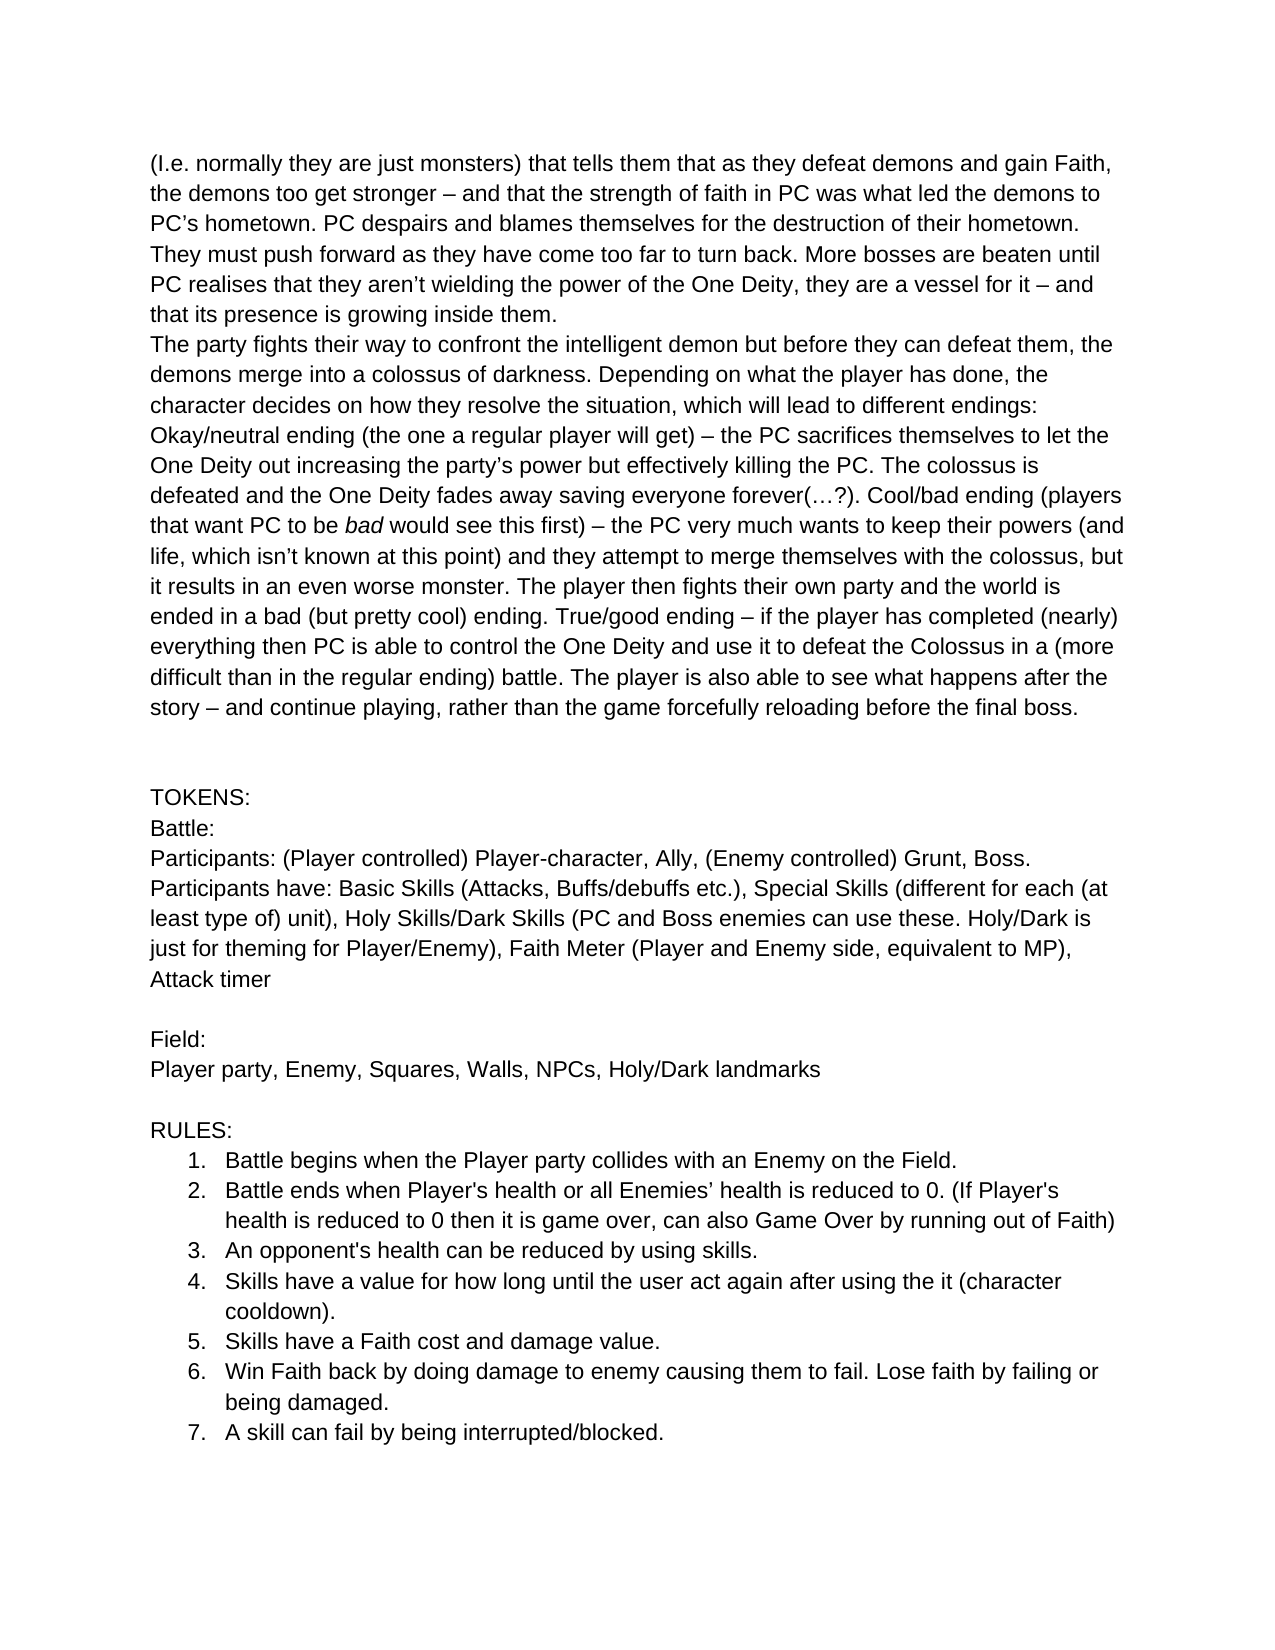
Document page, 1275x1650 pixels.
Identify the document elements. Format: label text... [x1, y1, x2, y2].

text RULES: [150, 1117, 1125, 1143]
text Player party, Enemy, Squares, Walls, NPCs, Holy/Dark landmarks [150, 1056, 1125, 1083]
list Battle ends when Player's health or all Enemies’ health is reduced to 0. (If Player's health is reduced to 0 then it is game over, can also Game Over by running out of Faith) [187, 1177, 1125, 1234]
list Skills have a Faith cost and damage value. [187, 1328, 1125, 1354]
text TOKENS: [150, 784, 1125, 811]
list Win Faith back by doing damage to enemy causing them to fail. Lose faith by failing or being damaged. [187, 1358, 1125, 1415]
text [150, 150, 1125, 327]
text Participants have: Basic Skills (Attacks, Buffs/debuffs etc.), Special Skills (different for each (at least type of) unit), Holy Skills/Dark Skills (PC and Boss enemies can use these. Holy/Dark is just for theming for Player/Enemy), Faith Meter (Player and Enemy side, equivalent to MP), Attack timer [150, 875, 1125, 992]
text The party fights their way to confront the intelligent demon but before they can defeat them, the demons merge into a colossus of darkness. Depending on what the player has done, the character decides on how they resolve the situation, which will lead to different endings: Okay/neutral ending (the one a regular player will get) – the PC sacrifices themselves to let the One Deity out increasing the party’s power but effectively killing the PC. The colossus is defeated and the One Deity fades away saving everyone forever(…?). Cool/bad ending (players that want PC to be bad would see this first) – the PC very much wants to keep their powers (and life, which isn’t known at this point) and they attempt to merge themselves with the colossus, but it results in an even worse monster. The player then fights their own party and the world is ended in a bad (but pretty cool) ending. True/good ending – if the player has completed (nearly) everything then PC is able to control the One Deity and use it to defeat the Colossus in a (more difficult than in the regular ending) battle. The player is also able to see what happens after the story – and continue playing, rather than the game forcefully reloading before the final boss. [150, 331, 1125, 720]
text Battle: [150, 814, 1125, 841]
text Field: [150, 1026, 1125, 1052]
list Battle begins when the Player party collides with an Enemy on the Field. [187, 1147, 1125, 1173]
list An opponent's health can be reduced by using skills. [187, 1237, 1125, 1264]
list A skill can fail by being interrupted/blocked. [187, 1419, 1125, 1445]
text Participants: (Player controlled) Player-character, Ally, (Enemy controlled) Grunt, Boss. [150, 845, 1125, 871]
list Skills have a value for how long until the user act again after using the it (character cooldown). [187, 1268, 1125, 1324]
